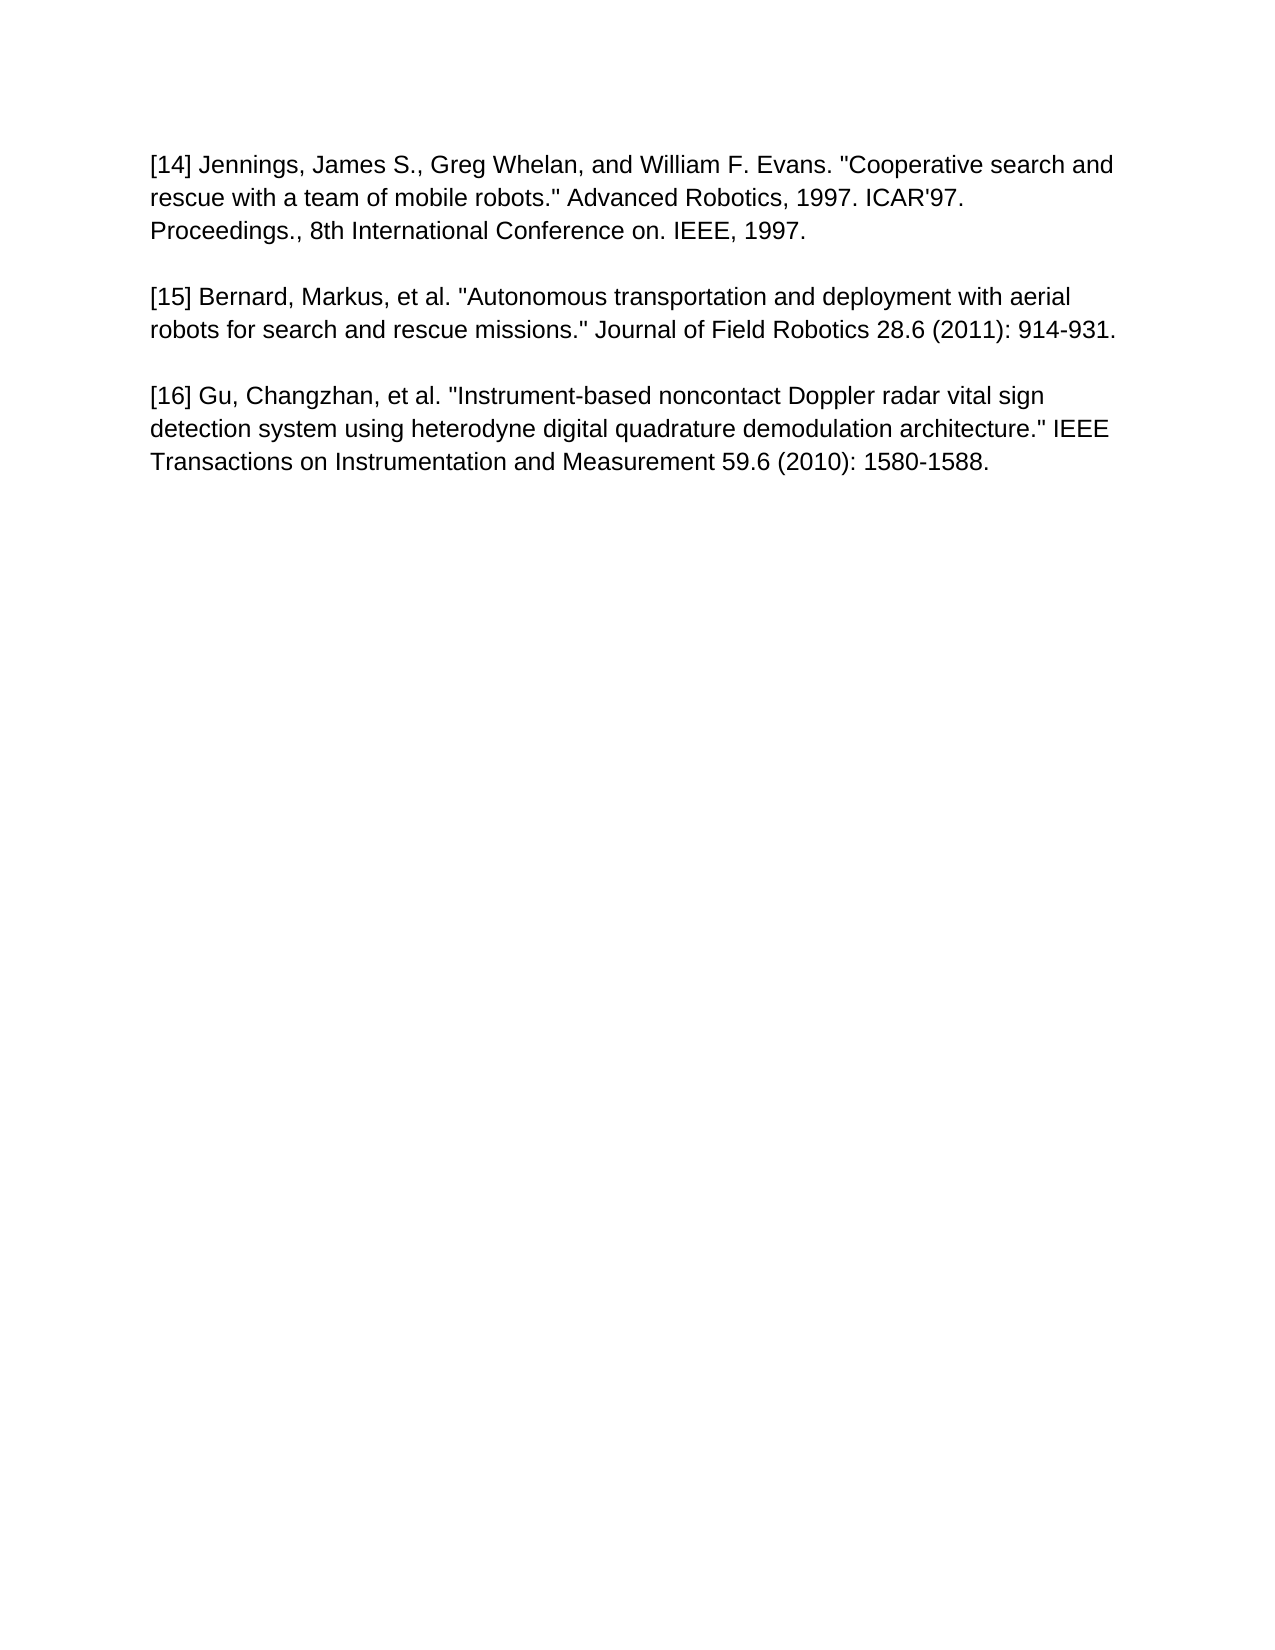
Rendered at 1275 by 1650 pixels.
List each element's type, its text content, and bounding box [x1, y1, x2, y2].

text [16] Gu, Changzhan, et al. "Instrument-based noncontact Doppler radar vital sign detection system using heterodyne digital quadrature demodulation architecture." IEEE Transactions on Instrumentation and Measurement 59.6 (2010): 1580-1588. [150, 381, 1125, 476]
text [14] Jennings, James S., Greg Whelan, and William F. Evans. "Cooperative search and rescue with a team of mobile robots." Advanced Robotics, 1997. ICAR'97. Proceedings., 8th International Conference on. IEEE, 1997. [150, 150, 1125, 245]
text [15] Bernard, Markus, et al. "Autonomous transportation and deployment with aerial robots for search and rescue missions." Journal of Field Robotics 28.6 (2011): 914-931. [150, 282, 1125, 344]
